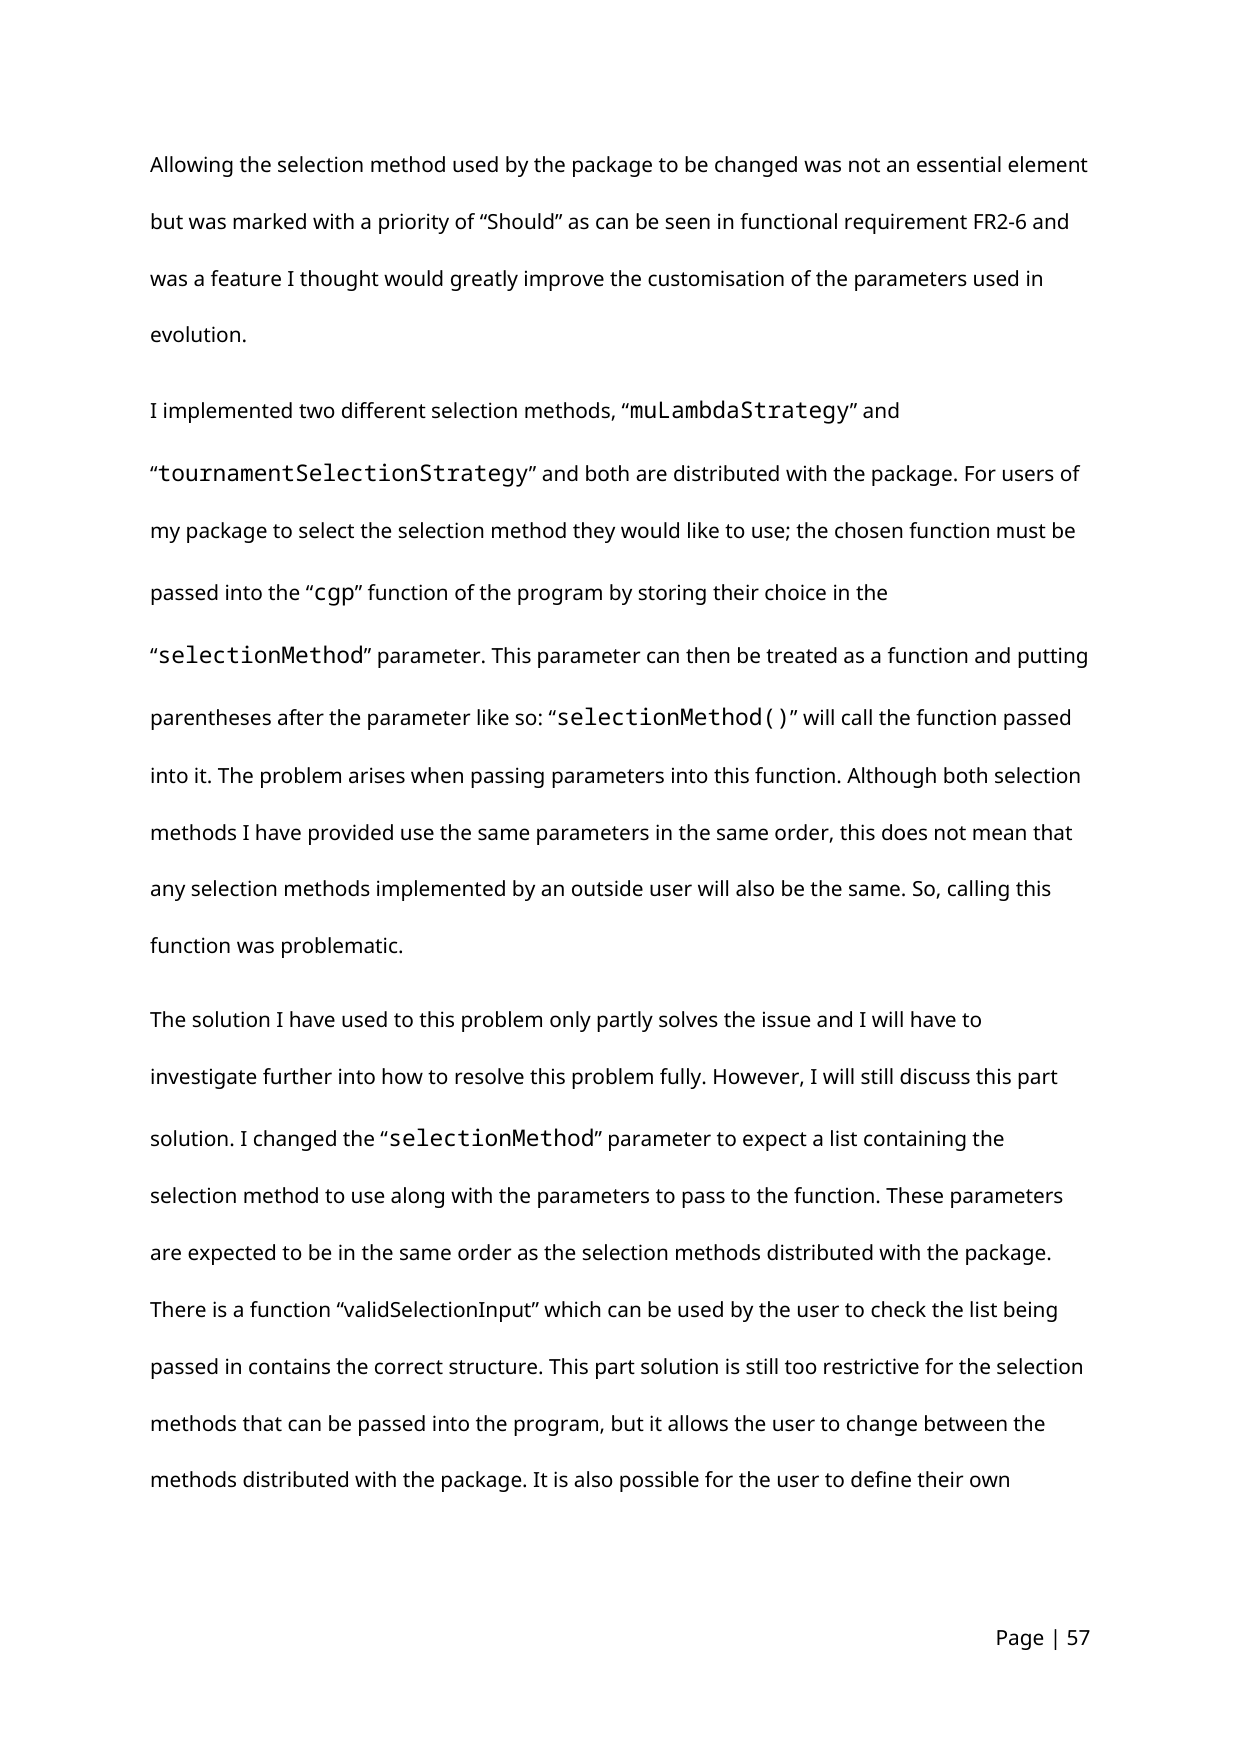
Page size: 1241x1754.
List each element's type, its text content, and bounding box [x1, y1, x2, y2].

text I implemented two different selection methods, “muLambdaStrategy” and “tournamentSelectionStrategy” and both are distributed with the package. For users of my package to select the selection method they would like to use; the chosen function must be passed into the “cgp” function of the program by storing their choice in the “selectionMethod” parameter. This parameter can then be treated as a function and putting parentheses after the parameter like so: “selectionMethod()” will call the function passed into it. The problem arises when passing parameters into this function. Although both selection methods I have provided use the same parameters in the same order, this does not mean that any selection methods implemented by an outside user will also be the same. So, calling this function was problematic. [150, 394, 1090, 960]
text Allowing the selection method used by the package to be changed was not an essential element but was marked with a priority of “Should” as can be seen in functional requirement FR2-6 and was a feature I thought would greatly improve the customisation of the parameters used in evolution. [150, 150, 1090, 349]
